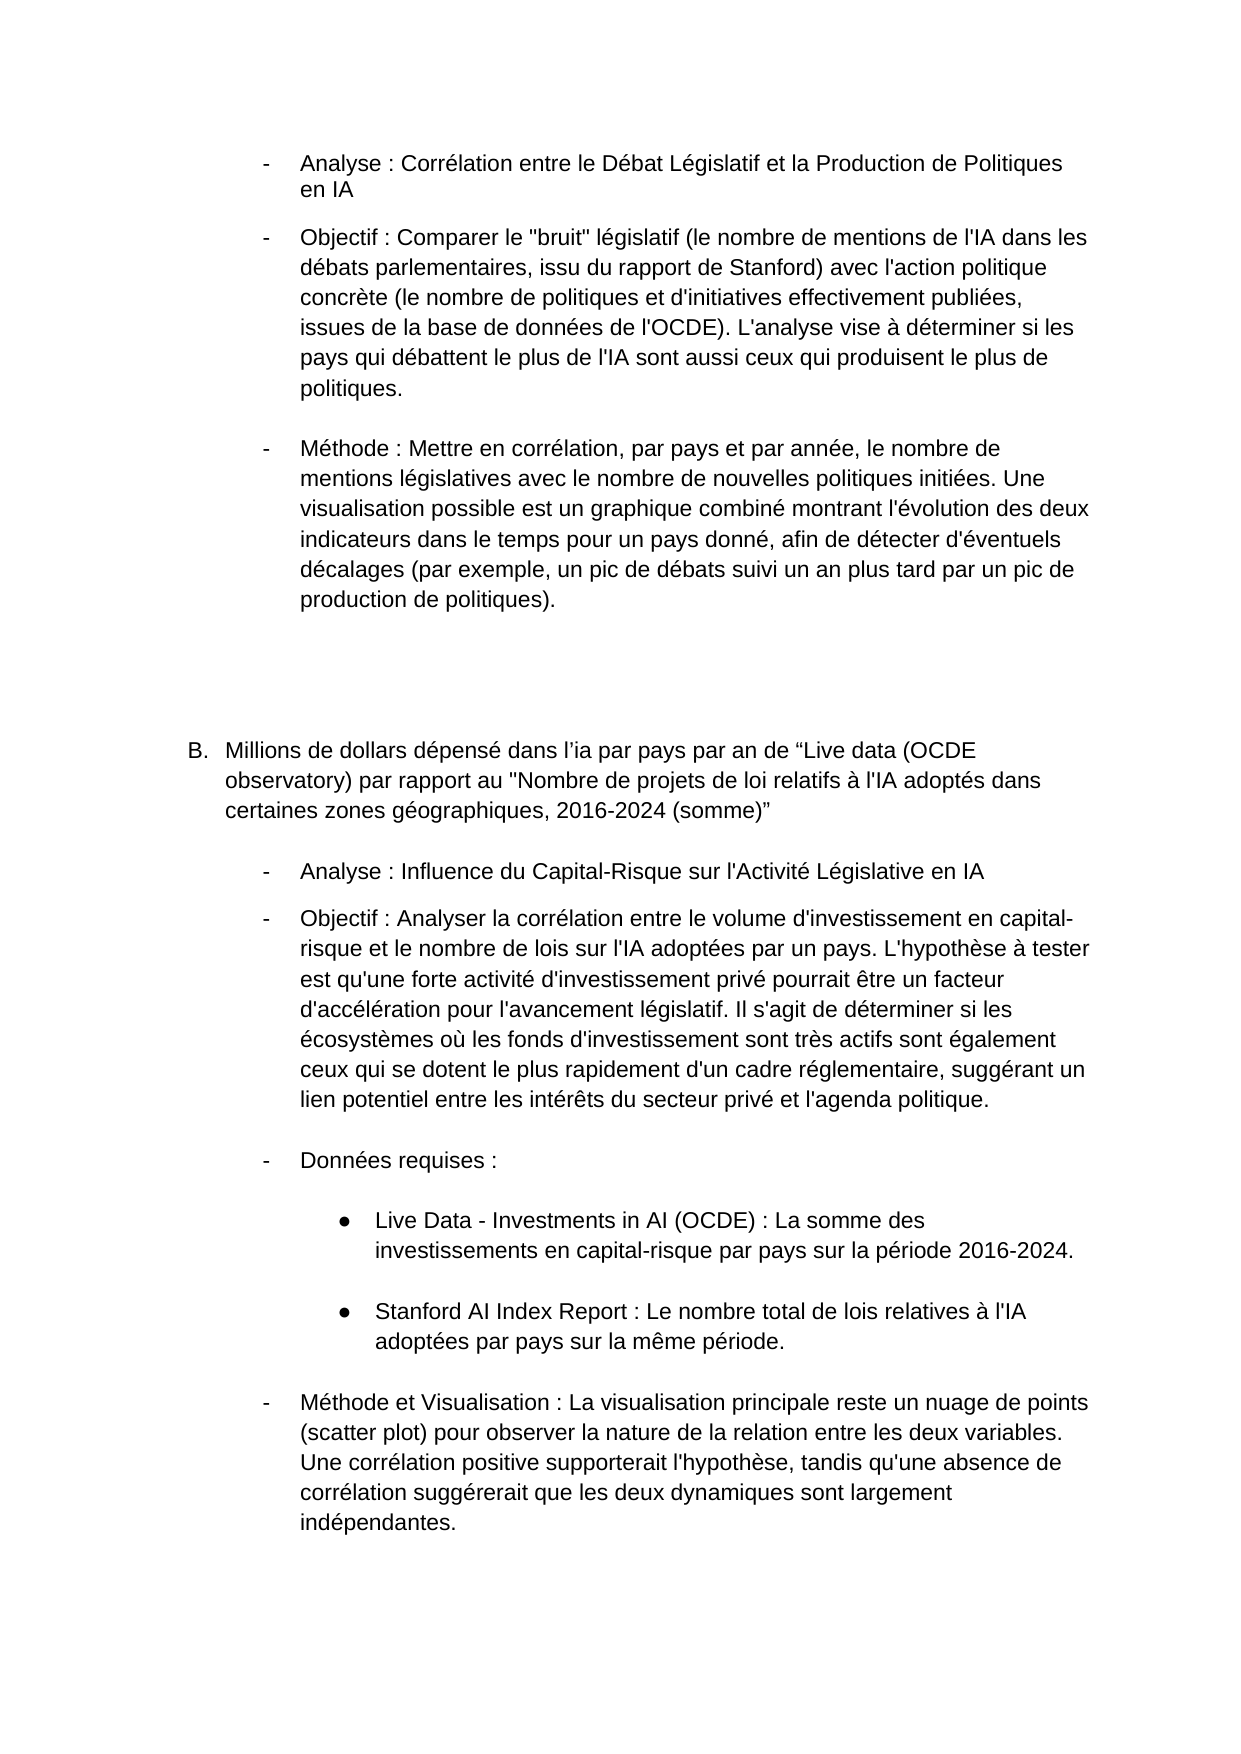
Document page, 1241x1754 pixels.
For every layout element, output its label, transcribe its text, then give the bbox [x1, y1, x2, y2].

list Méthode : Mettre en corrélation, par pays et par année, le nombre de mentions législatives avec le nombre de nouvelles politiques initiées. Une visualisation possible est un graphique combiné montrant l'évolution des deux indicateurs dans le temps pour un pays donné, afin de détecter d'éventuels décalages (par exemple, un pic de débats suivi un an plus tard par un pic de production de politiques). [262, 435, 1090, 612]
list Analyse : Influence du Capital-Risque sur l'Activité Législative en IA [262, 858, 1090, 884]
list Objectif : Analyser la corrélation entre le volume d'investissement en capital-risque et le nombre de lois sur l'IA adoptées par un pays. L'hypothèse à tester est qu'une forte activité d'investissement privé pourrait être un facteur d'accélération pour l'avancement législatif. Il s'agit de déterminer si les écosystèmes où les fonds d'investissement sont très actifs sont également ceux qui se dotent le plus rapidement d'un cadre réglementaire, suggérant un lien potentiel entre les intérêts du secteur privé et l'agenda politique. [262, 905, 1090, 1113]
list Stanford AI Index Report : Le nombre total de lois relatives à l'IA adoptées par pays sur la même période. [337, 1298, 1090, 1354]
list Données requises : [262, 1147, 1090, 1173]
list Live Data - Investments in AI (OCDE) : La somme des investissements en capital-risque par pays sur la période 2016-2024. [337, 1207, 1090, 1264]
list Objectif : Comparer le "bruit" législatif (le nombre de mentions de l'IA dans les débats parlementaires, issu du rapport de Stanford) avec l'action politique concrète (le nombre de politiques et d'initiatives effectivement publiées, issues de la base de données de l'OCDE). L'analyse vise à déterminer si les pays qui débattent le plus de l'IA sont aussi ceux qui produisent le plus de politiques. [262, 223, 1090, 401]
list Méthode et Visualisation : La visualisation principale reste un nuage de points (scatter plot) pour observer la nature de la relation entre les deux variables. Une corrélation positive supporterait l'hypothèse, tandis qu'une absence de corrélation suggérerait que les deux dynamiques sont largement indépendantes. [262, 1388, 1090, 1536]
list Analyse : Corrélation entre le Débat Législatif et la Production de Politiques en IA [262, 150, 1090, 203]
list Millions de dollars dépensé dans l’ia par pays par an de “Live data (OCDE observatory) par rapport au "Nombre de projets de loi relatifs à l'IA adoptés dans certaines zones géographiques, 2016-2024 (somme)” [187, 737, 1090, 824]
